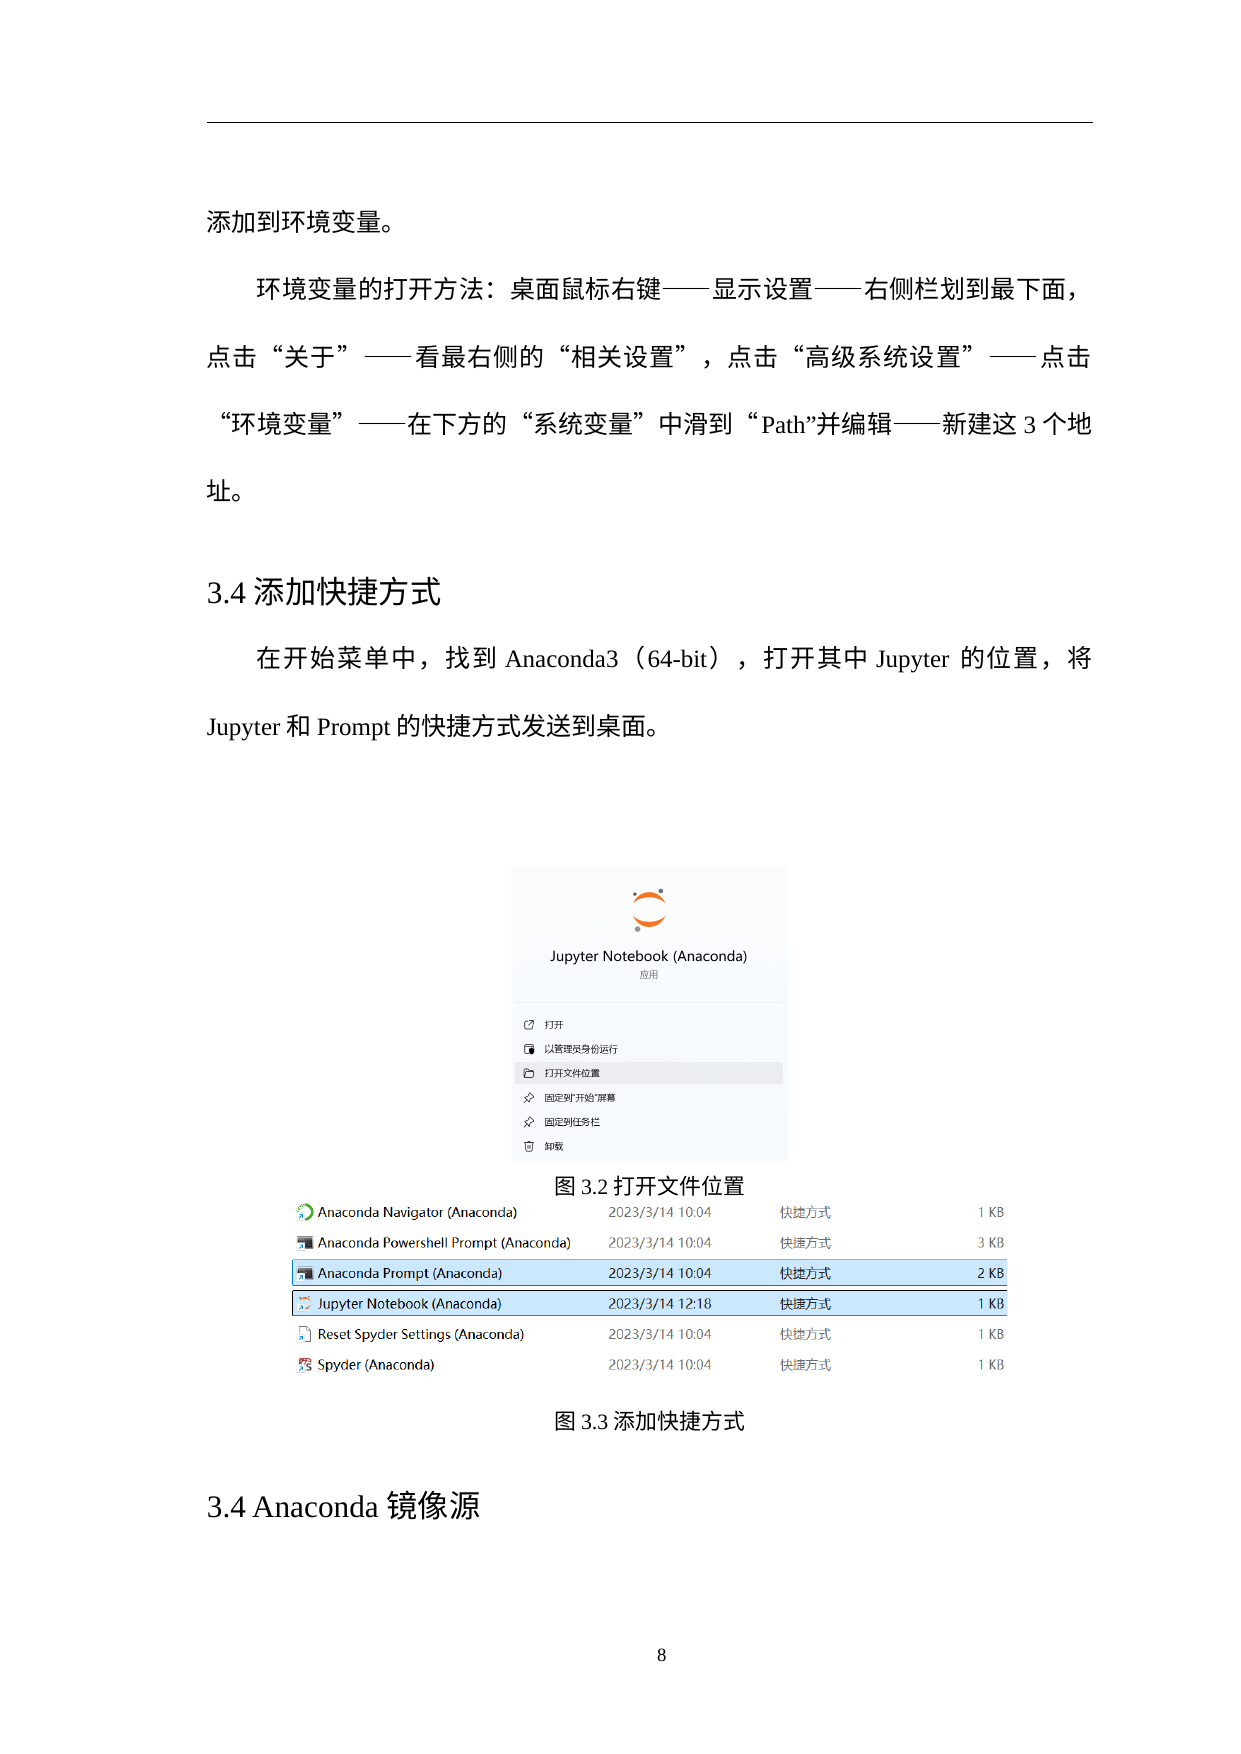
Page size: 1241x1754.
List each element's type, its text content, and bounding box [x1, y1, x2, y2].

text 环境变量的打开方法：桌面鼠标右键——显示设置——右侧栏划到最下面，点击“关于”——看最右侧的“相关设置”，点击“高级系统设置”——点击“环境变量”——在下方的“系统变量”中滑到“Path”并编辑——新建这3 个地址。 [207, 254, 1093, 523]
text 3.4 Anaconda 镜像源 [207, 1470, 1093, 1571]
text 3.4 添加快捷方式 [207, 556, 1093, 623]
text 图3.2 打开文件位置 [207, 1168, 1093, 1202]
text 在开始菜单中，找到Anaconda3（64-bit），打开其中Jupyter 的位置，将Jupyter 和Prompt 的快捷方式发送到桌面。 [207, 623, 1093, 758]
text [207, 187, 1093, 254]
text 图3.3 添加快捷方式 [207, 1403, 1093, 1436]
picture [292, 1201, 1008, 1379]
picture [511, 866, 788, 1162]
